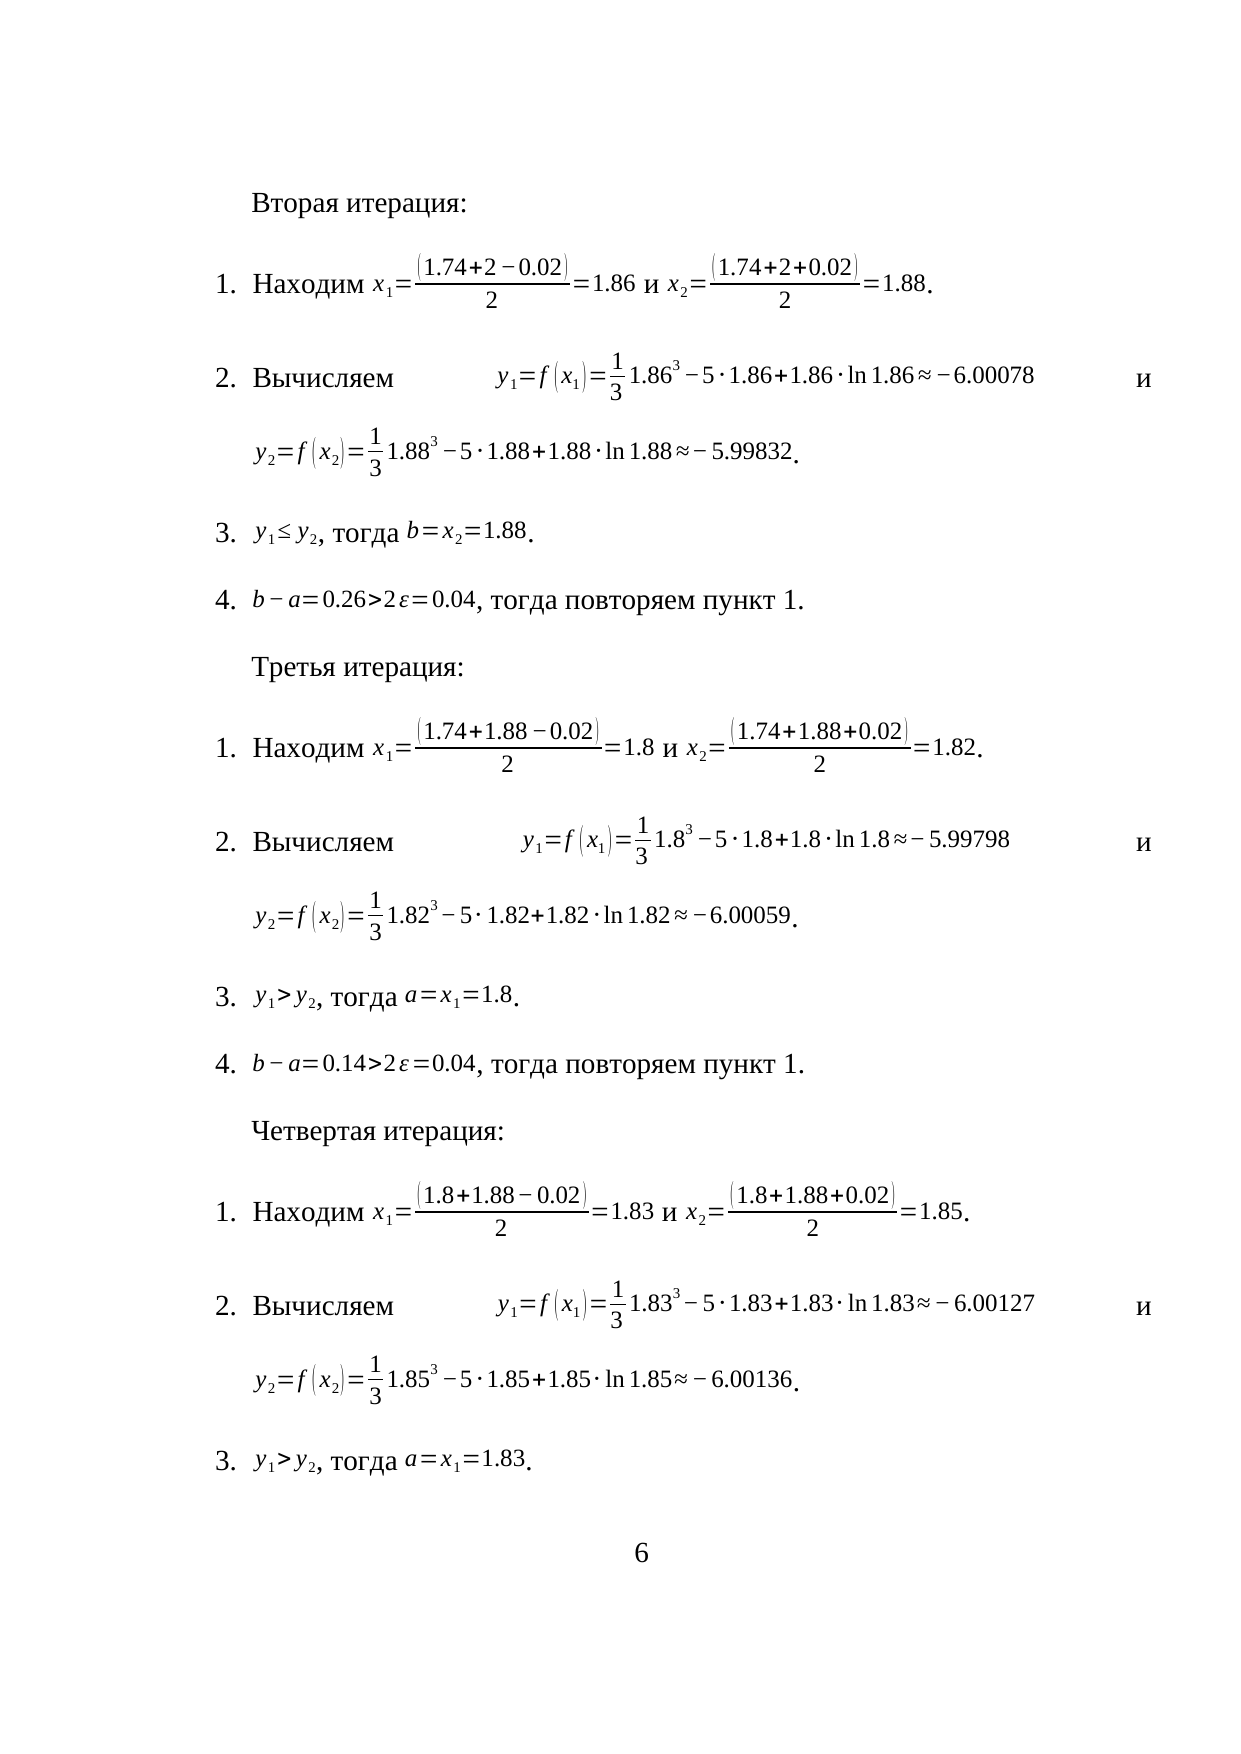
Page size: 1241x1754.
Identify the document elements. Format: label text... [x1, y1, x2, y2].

list Находим и . [215, 252, 1152, 314]
list Вычисляем и . [215, 811, 1152, 946]
text Третья итерация: [177, 649, 1152, 683]
list Находим и . [215, 716, 1152, 778]
list , тогда . [215, 1443, 1152, 1477]
list Вычисляем и . [215, 1275, 1152, 1410]
text Четвертая итерация: [177, 1113, 1152, 1147]
list Вычисляем и . [215, 347, 1152, 482]
list , тогда повторяем пункт 1. [215, 582, 1152, 616]
list , тогда повторяем пункт 1. [215, 1046, 1152, 1080]
list , тогда . [215, 979, 1152, 1013]
list Находим и . [215, 1180, 1152, 1242]
text Вторая итерация: [177, 185, 1152, 219]
list , тогда . [215, 515, 1152, 549]
